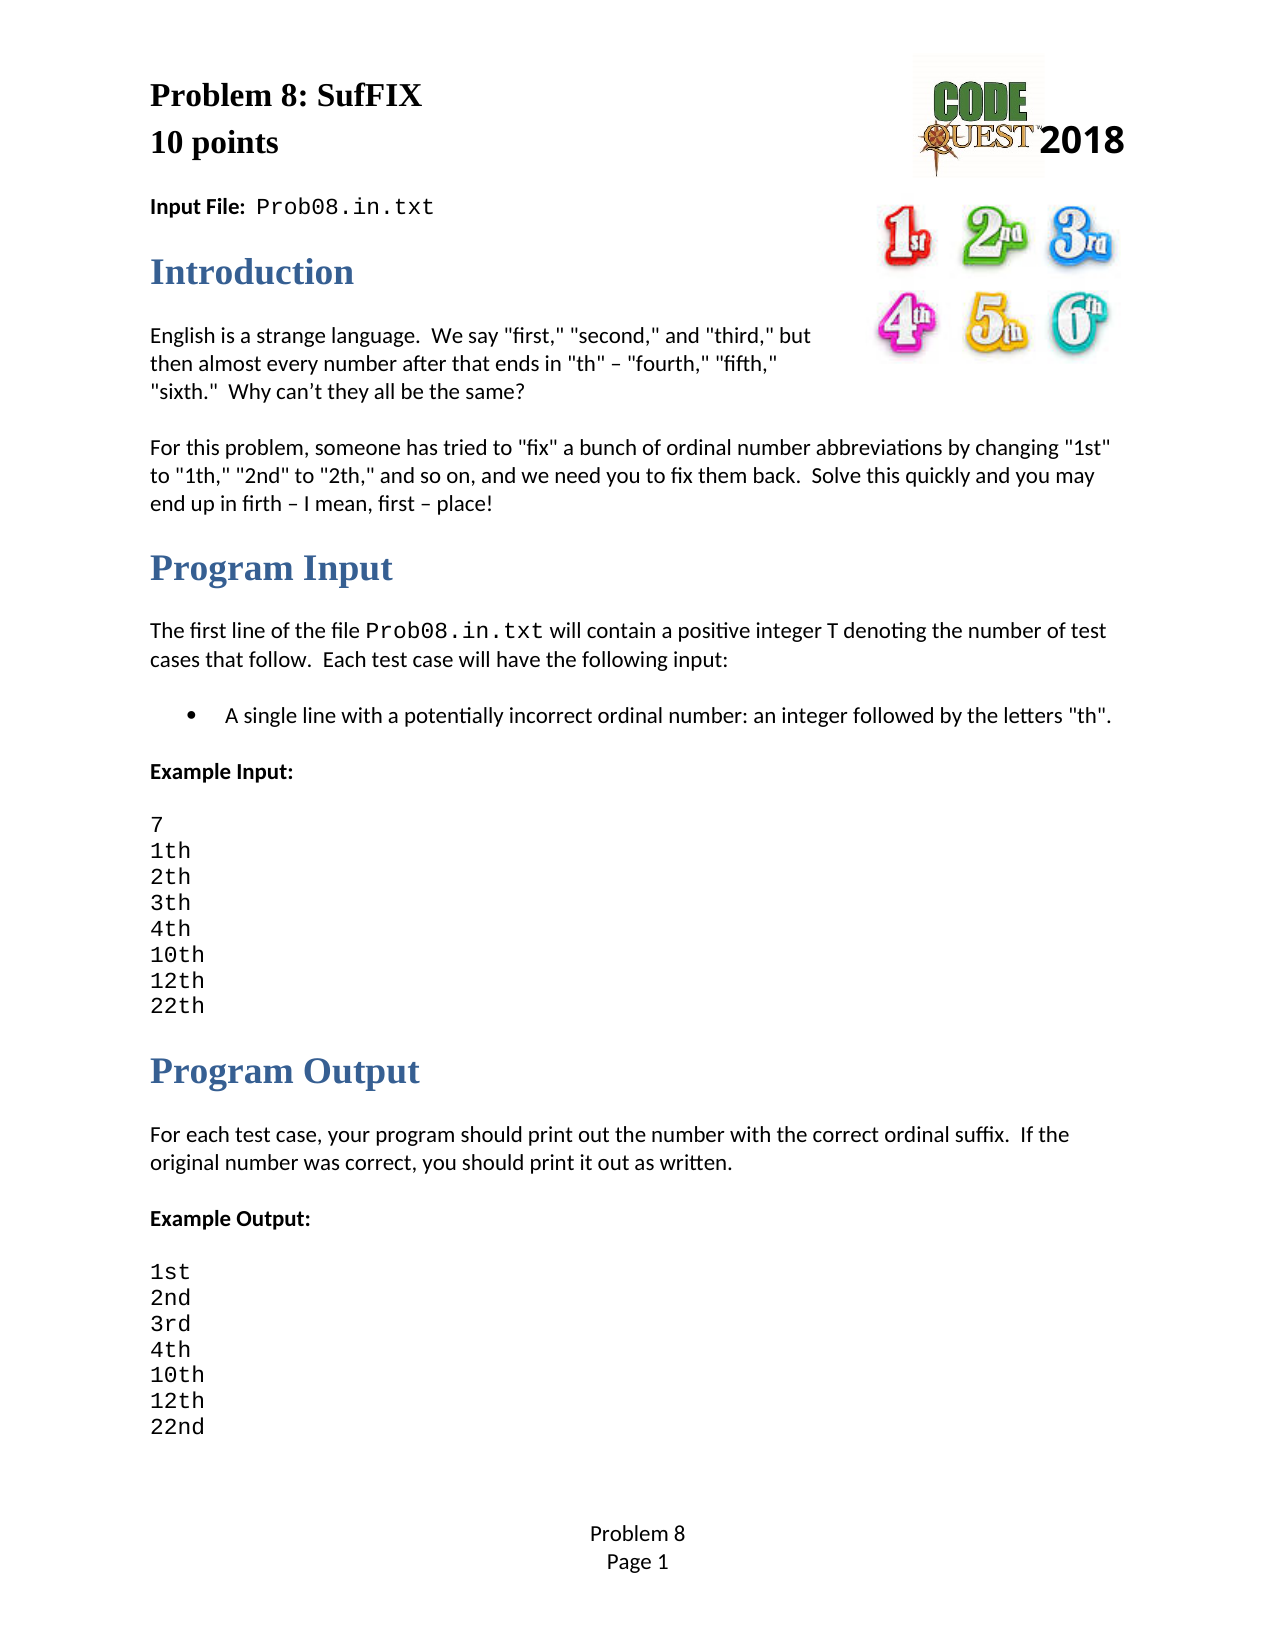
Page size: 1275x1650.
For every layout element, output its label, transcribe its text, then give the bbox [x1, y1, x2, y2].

text 22nd [150, 1416, 1125, 1442]
text Program Input [150, 545, 1125, 588]
text 4th [150, 917, 1125, 943]
text The first line of the file Prob08.in.txt will contain a positive integer T denoting the number of test cases that follow. Each test case will have the following input: [150, 616, 1125, 673]
text English is a strange language. We say "first," "second," and "third," but then almost every number after that ends in "th" – "fourth," "fifth," "sixth." Why can’t they all be the same? [150, 321, 1125, 405]
text 2th [150, 865, 1125, 891]
text 1st [150, 1260, 1125, 1286]
text For this problem, someone has tried to "fix" a bunch of ordinal number abbreviations by changing "1st" to "1th," "2nd" to "2th," and so on, and we need you to fix them back. Solve this quickly and you may end up in firth – I mean, first – place! [150, 433, 1125, 517]
text Example Input: [150, 757, 1125, 785]
text 10th [150, 1364, 1125, 1390]
text Input File: Prob08.in.txt [150, 192, 1125, 222]
picture [912, 53, 1045, 178]
text 10th [150, 943, 1125, 969]
text Introduction [150, 249, 865, 293]
text 2nd [150, 1286, 1125, 1312]
text Program Output [150, 1049, 1125, 1092]
text 22th [150, 995, 1125, 1021]
text Example Output: [150, 1204, 1125, 1232]
text 4th [150, 1338, 1125, 1364]
text 1th [150, 839, 1125, 865]
picture [865, 193, 1124, 367]
text 3rd [150, 1312, 1125, 1338]
list A single line with a potentially incorrect ordinal number: an integer followed by the letters "th". [187, 701, 1125, 729]
text 3th [150, 891, 1125, 917]
text 7 [150, 813, 1125, 839]
text For each test case, your program should print out the number with the correct ordinal suffix. If the original number was correct, you should print it out as written. [150, 1120, 1125, 1176]
text 12th [150, 1390, 1125, 1416]
text 12th [150, 969, 1125, 995]
